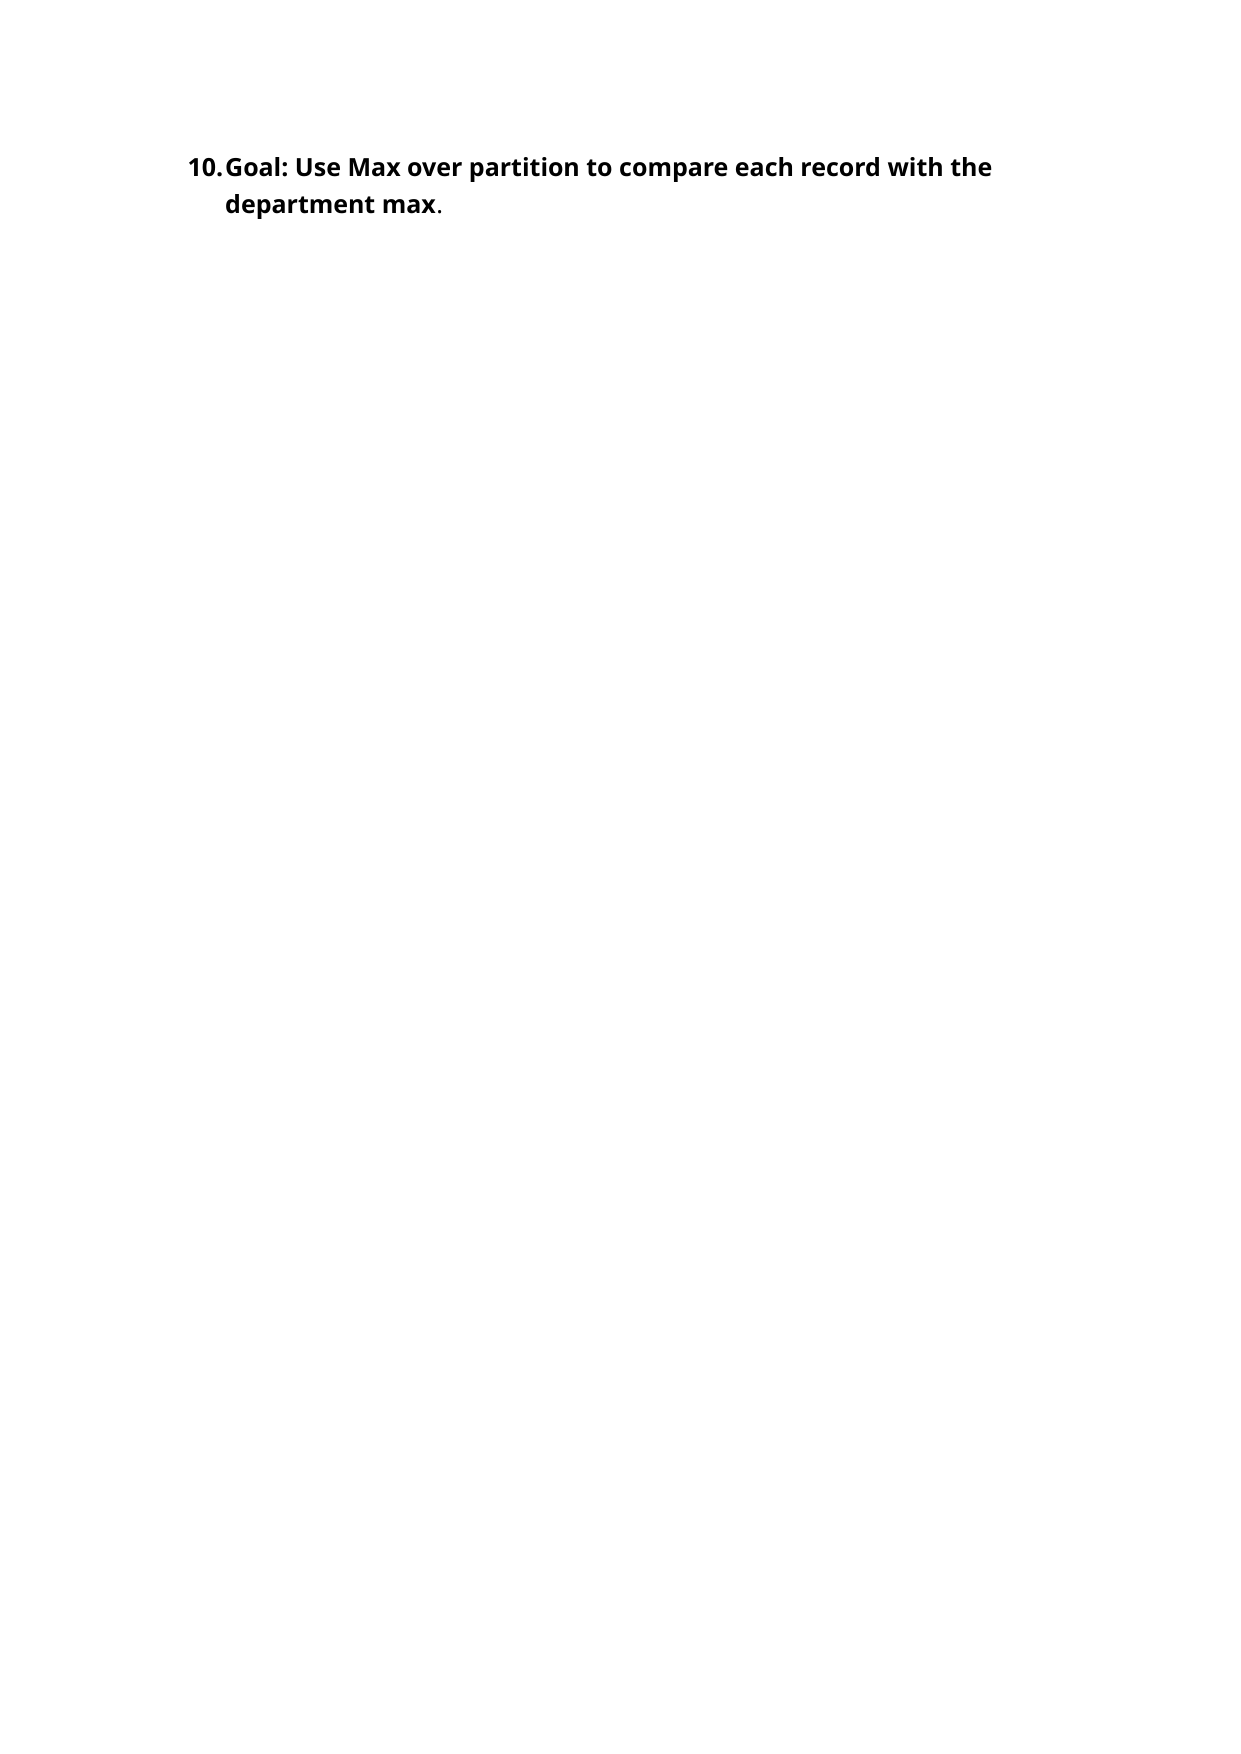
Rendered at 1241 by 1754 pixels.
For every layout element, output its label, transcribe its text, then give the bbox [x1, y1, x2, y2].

list Goal: Use Max over partition to compare each record with the department max. [187, 150, 1090, 221]
